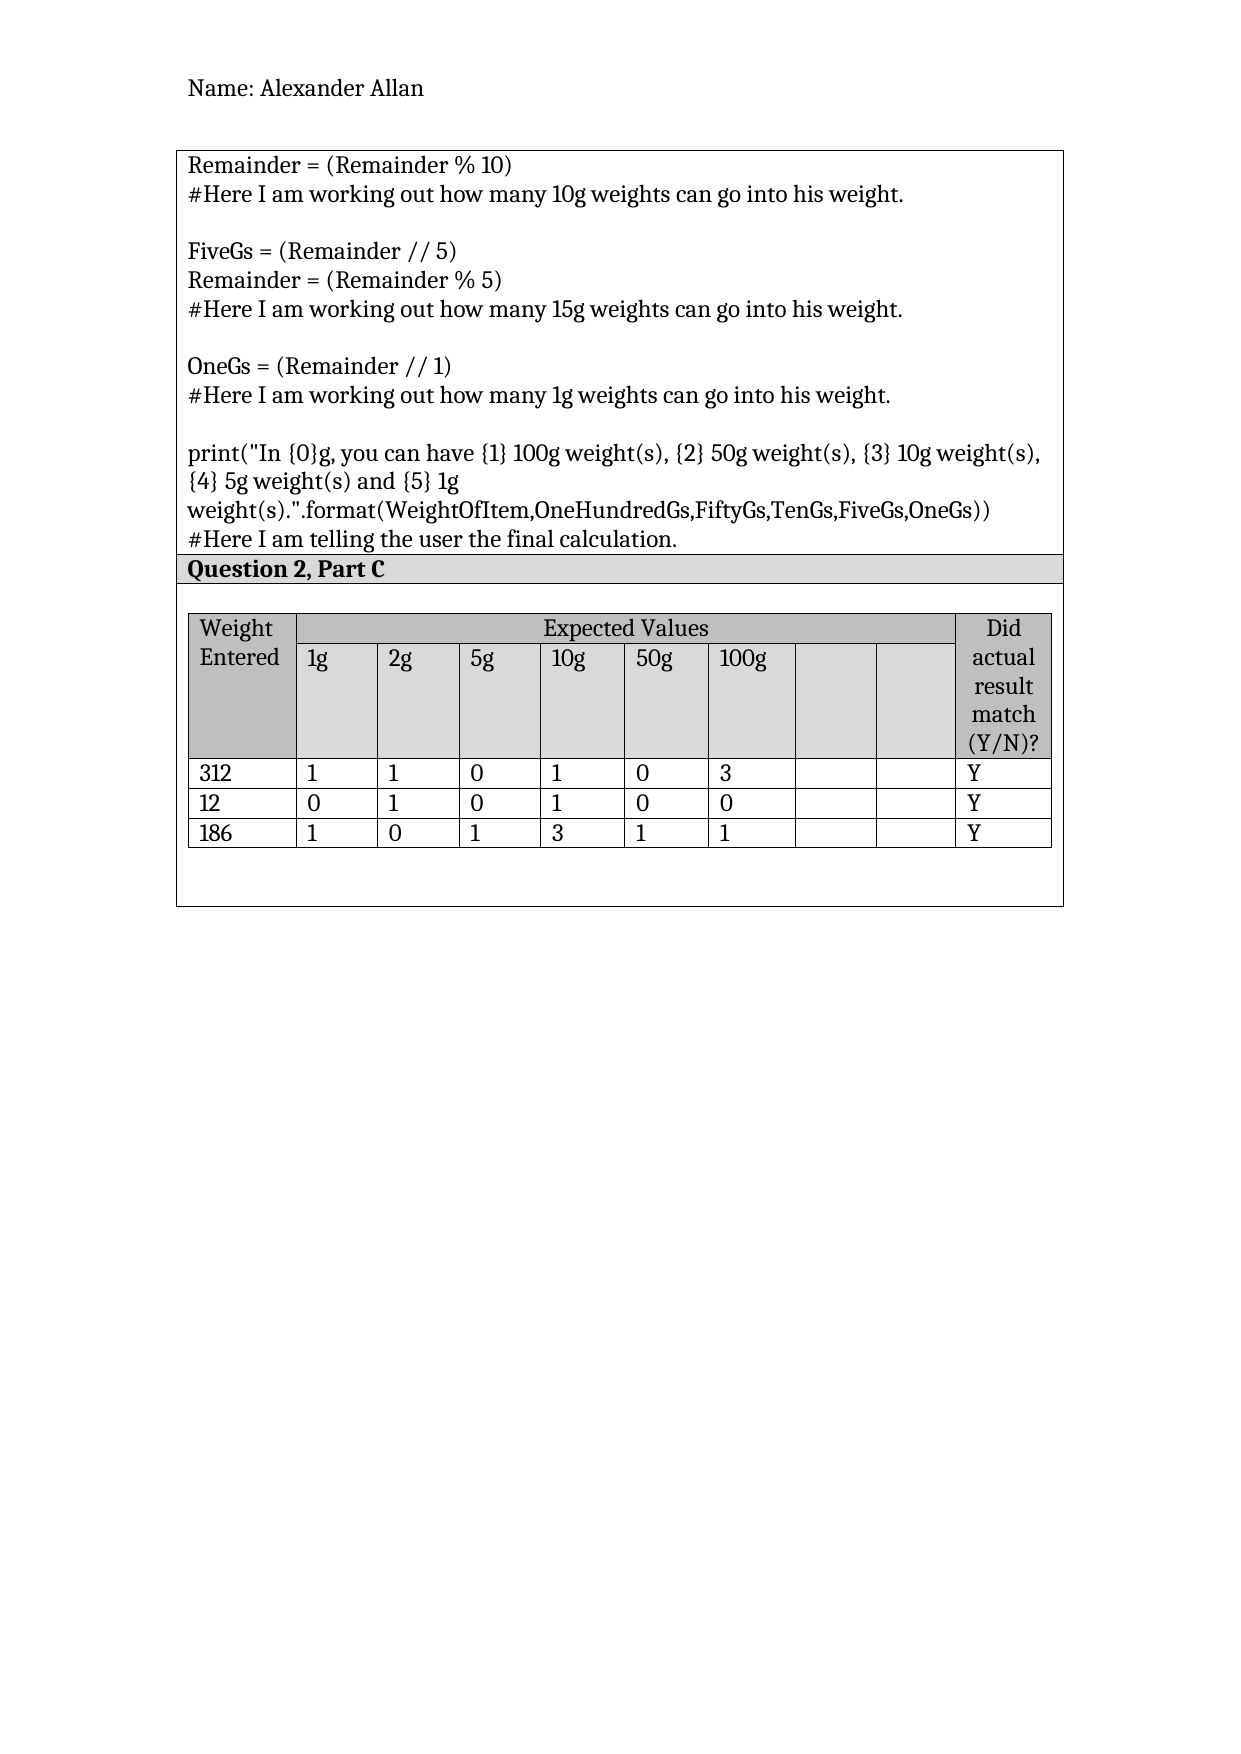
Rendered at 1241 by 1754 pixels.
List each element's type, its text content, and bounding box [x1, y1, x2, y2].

table_cell Question 2, Part C [177, 555, 1063, 583]
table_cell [177, 151, 1063, 553]
table_cell [177, 584, 1063, 906]
